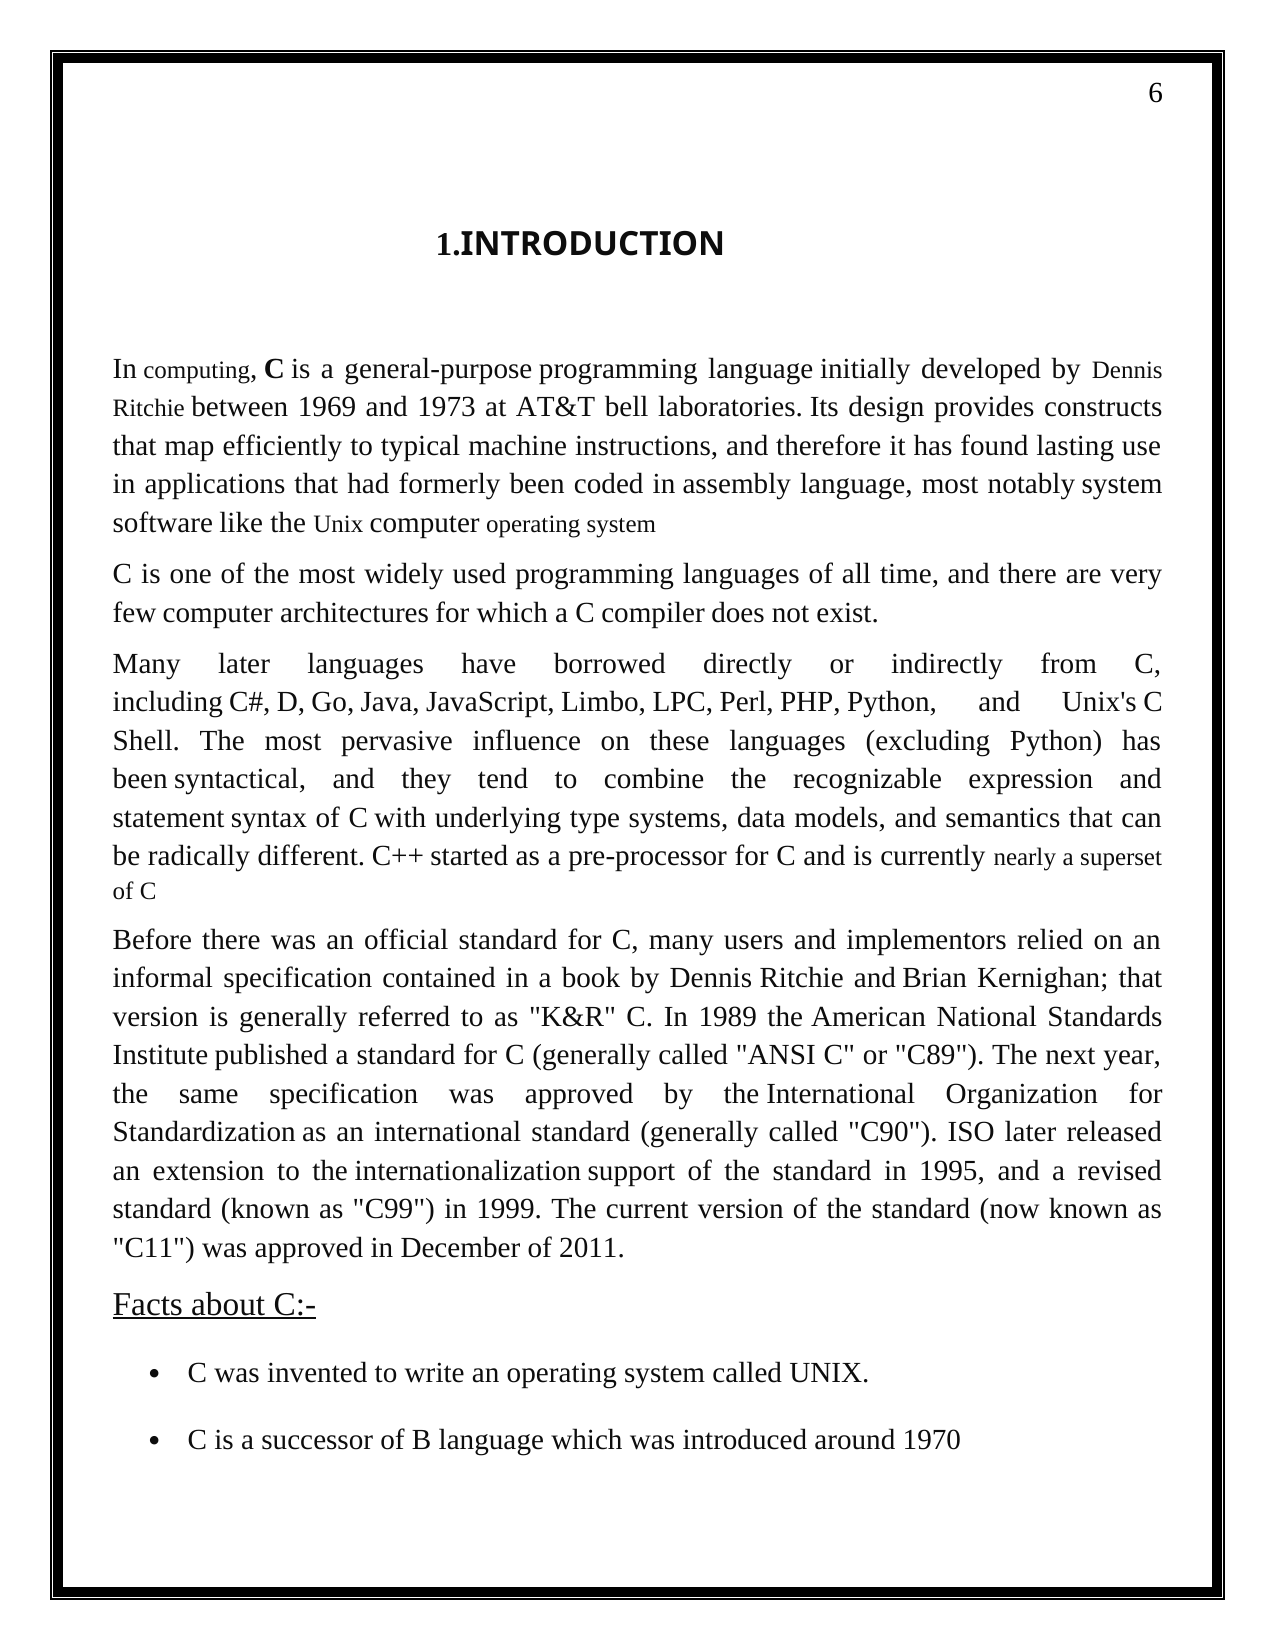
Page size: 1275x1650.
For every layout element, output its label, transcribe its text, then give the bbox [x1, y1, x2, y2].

text Before there was an official standard for C, many users and implementors relied on an informal specification contained in a book by Dennis Ritchie and Brian Kernighan; that version is generally referred to as "K&R" C. In 1989 the American National Standards Institute published a standard for C (generally called "ANSI C" or "C89"). The next year, the same specification was approved by the International Organization for Standardization as an international standard (generally called "C90"). ISO later released an extension to the internationalization support of the standard in 1995, and a revised standard (known as "C99") in 1999. The current version of the standard (now known as "C11") was approved in December of 2011. [112, 922, 1162, 1264]
list C was invented to write an operating system called UNIX. [150, 1355, 1162, 1388]
text Facts about C:- [112, 1284, 1162, 1323]
text 1.INTRODUCTION [112, 220, 1162, 265]
text C is one of the most widely used programming languages of all time, and there are very few computer architectures for which a C compiler does not exist. [112, 556, 1162, 628]
text In computing, C is a general-purpose programming language initially developed by Dennis Ritchie between 1969 and 1973 at AT&T bell laboratories. Its design provides constructs that map efficiently to typical machine instructions, and therefore it has found lasting use in applications that had formerly been coded in assembly language, most notably system software like the Unix computer operating system [112, 351, 1162, 539]
text Many later languages have borrowed directly or indirectly from C, including C#, D, Go, Java, JavaScript, Limbo, LPC, Perl, PHP, Python, and Unix's C Shell. The most pervasive influence on these languages (excluding Python) has been syntactical, and they tend to combine the recognizable expression and statement syntax of C with underlying type systems, data models, and semantics that can be radically different. C++ started as a pre-processor for C and is currently nearly a superset of C [112, 646, 1162, 905]
list C is a successor of B language which was introduced around 1970 [150, 1422, 1162, 1456]
